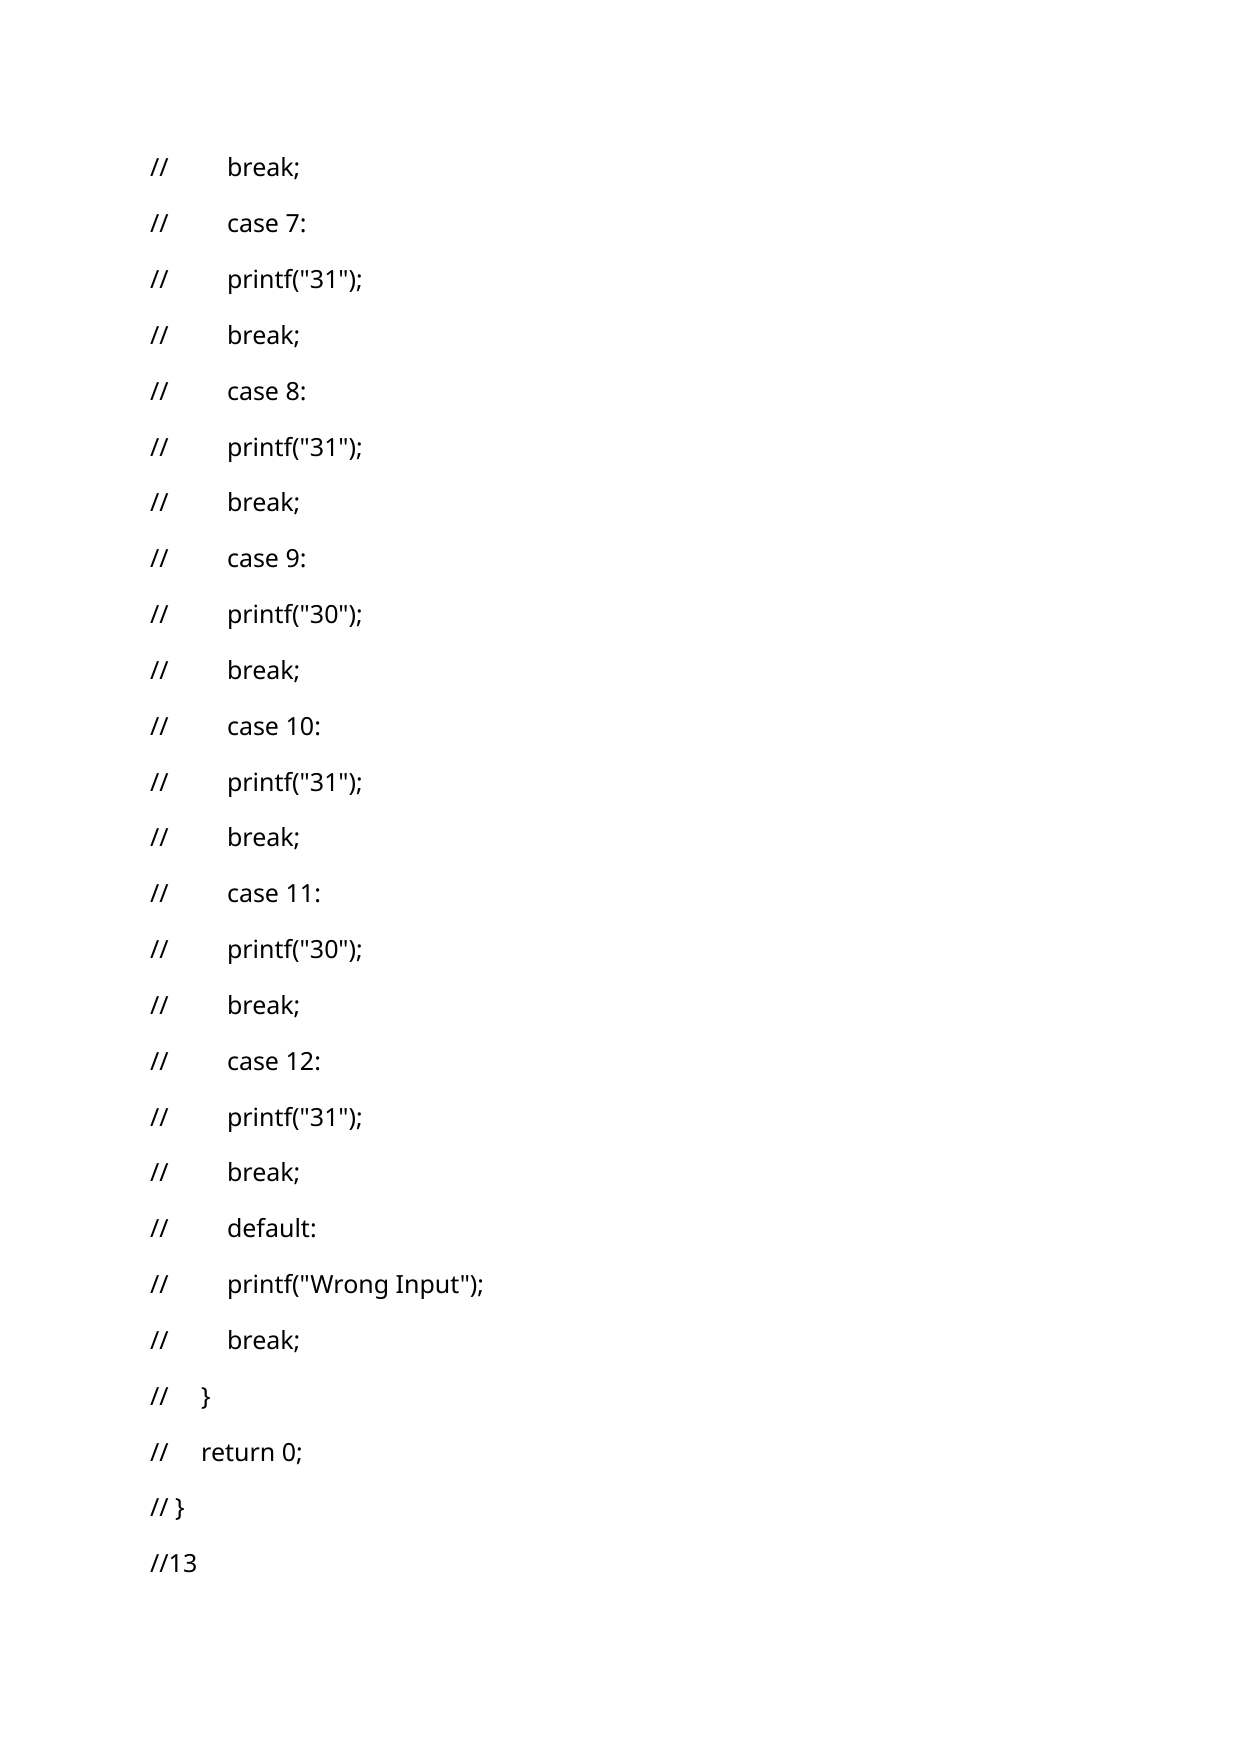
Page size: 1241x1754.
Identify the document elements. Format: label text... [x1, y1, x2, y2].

text // break; [150, 485, 1090, 519]
text // break; [150, 1322, 1090, 1357]
text // case 10: [150, 708, 1090, 742]
text // printf("30"); [150, 597, 1090, 631]
text // printf("31"); [150, 262, 1090, 296]
text // case 9: [150, 541, 1090, 575]
text // case 12: [150, 1043, 1090, 1077]
text // case 11: [150, 876, 1090, 910]
text // case 7: [150, 206, 1090, 240]
text // return 0; [150, 1434, 1090, 1468]
text //13 [150, 1546, 1090, 1580]
text // break; [150, 987, 1090, 1022]
text // break; [150, 820, 1090, 854]
text // } [150, 1378, 1090, 1412]
text // } [150, 1490, 1090, 1524]
text // break; [150, 317, 1090, 352]
text // printf("31"); [150, 1099, 1090, 1133]
text // break; [150, 1155, 1090, 1189]
text // printf("Wrong Input"); [150, 1267, 1090, 1301]
text // break; [150, 150, 1090, 184]
text // printf("31"); [150, 764, 1090, 798]
text // default: [150, 1211, 1090, 1245]
text // break; [150, 652, 1090, 687]
text // case 8: [150, 373, 1090, 407]
text // printf("30"); [150, 932, 1090, 966]
text // printf("31"); [150, 429, 1090, 463]
